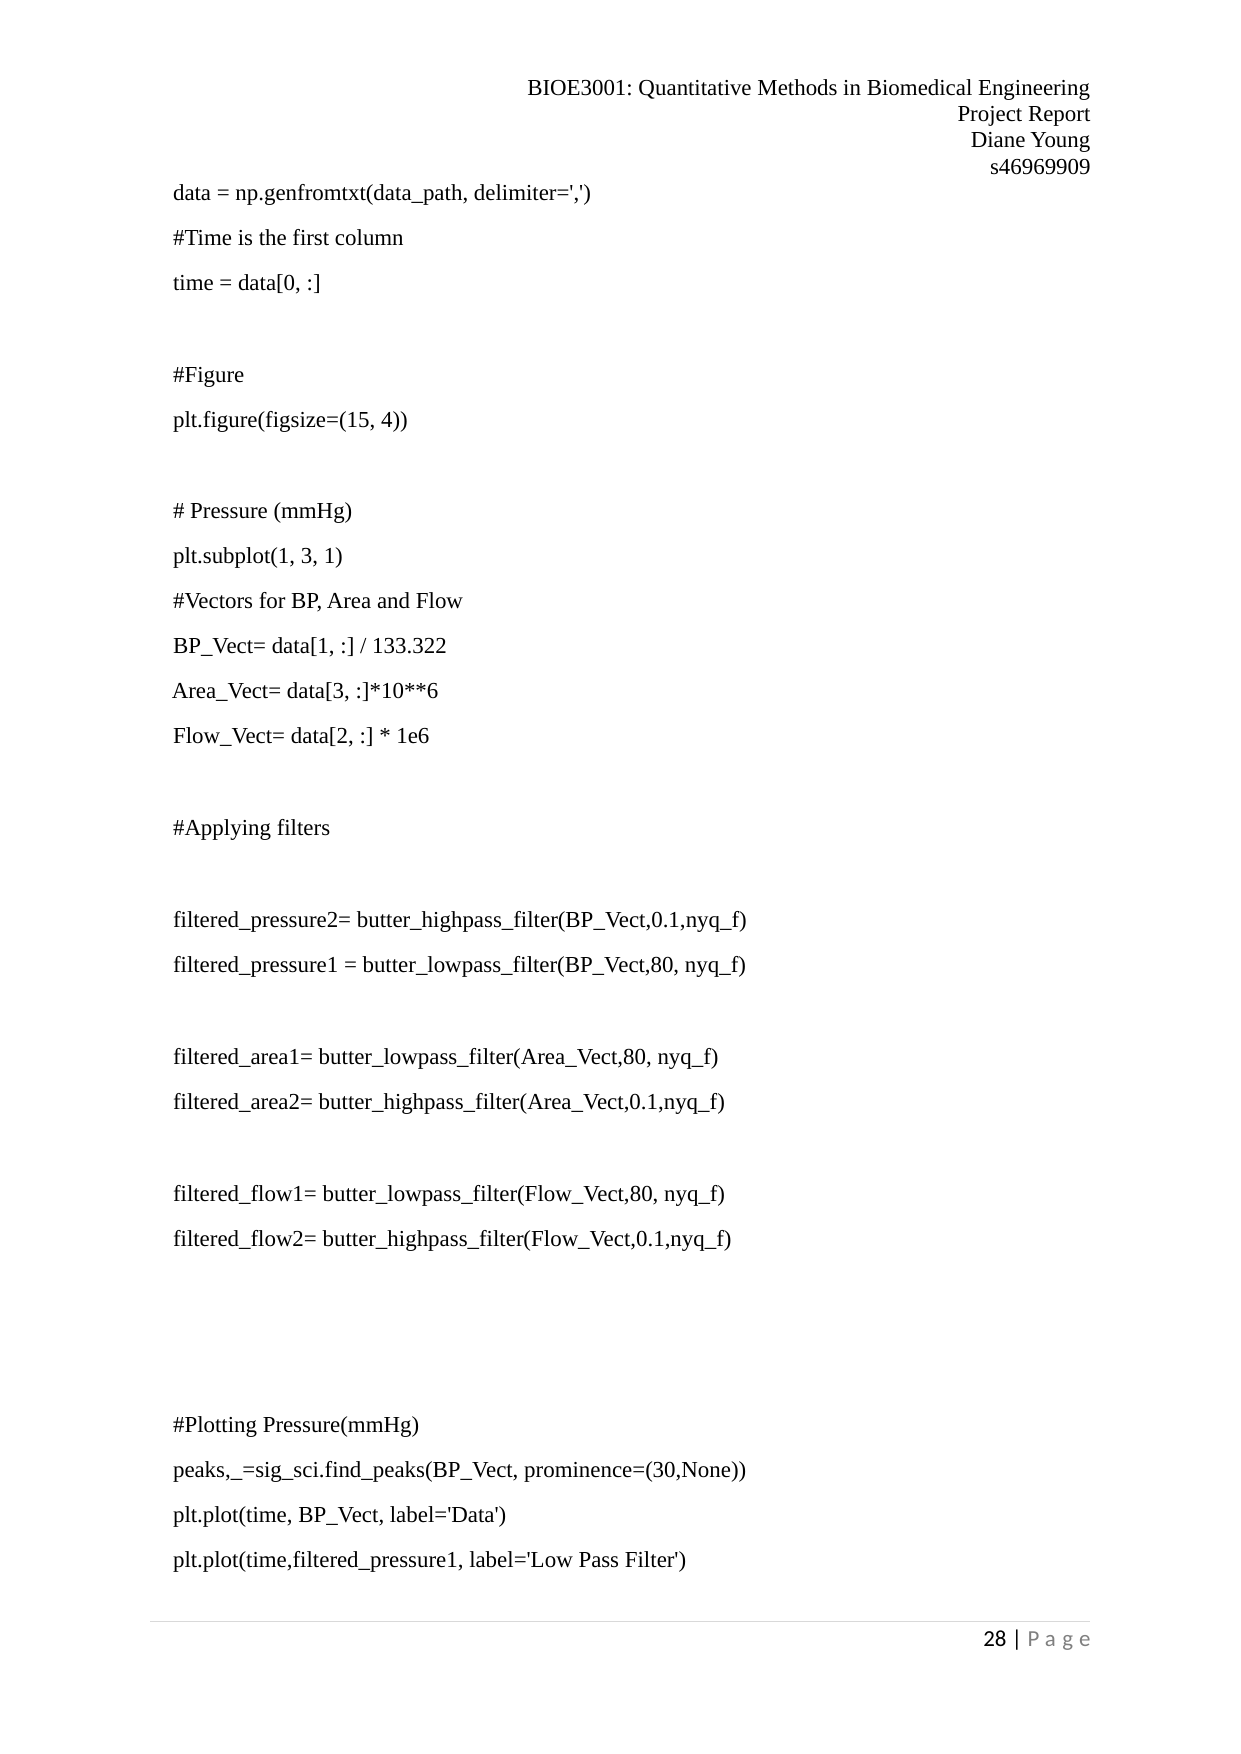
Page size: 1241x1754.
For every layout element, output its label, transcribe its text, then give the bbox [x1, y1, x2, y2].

text plt.plot(time, BP_Vect, label='Data') [150, 1501, 1090, 1528]
text #Applying filters [150, 814, 1090, 841]
text #Figure [150, 361, 1090, 388]
text # Pressure (mmHg) [150, 497, 1090, 523]
text Flow_Vect= data[2, :] * 1e6 [150, 722, 1090, 749]
text filtered_area1= butter_lowpass_filter(Area_Vect,80, nyq_f) [150, 1043, 1090, 1070]
text filtered_area2= butter_highpass_filter(Area_Vect,0.1,nyq_f) [150, 1088, 1090, 1115]
text #Time is the first column [150, 224, 1090, 251]
text filtered_pressure1 = butter_lowpass_filter(BP_Vect,80, nyq_f) [150, 951, 1090, 978]
text #Vectors for BP, Area and Flow [150, 587, 1090, 613]
text filtered_flow2= butter_highpass_filter(Flow_Vect,0.1,nyq_f) [150, 1226, 1090, 1252]
text filtered_pressure2= butter_highpass_filter(BP_Vect,0.1,nyq_f) [150, 906, 1090, 933]
text plt.plot(time,filtered_pressure1, label='Low Pass Filter') [150, 1547, 1090, 1573]
text peaks,_=sig_sci.find_peaks(BP_Vect, prominence=(30,None)) [150, 1456, 1090, 1483]
text #Plotting Pressure(mmHg) [150, 1411, 1090, 1438]
text BP_Vect= data[1, :] / 133.322 [150, 632, 1090, 658]
text Area_Vect= data[3, :]*10**6 [150, 677, 1090, 703]
text filtered_flow1= butter_lowpass_filter(Flow_Vect,80, nyq_f) [150, 1180, 1090, 1207]
text data = np.genfromtxt(data_path, delimiter=',') [150, 179, 1090, 206]
text plt.subplot(1, 3, 1) [150, 542, 1090, 568]
text plt.figure(figsize=(15, 4)) [150, 407, 1090, 433]
text time = data[0, :] [150, 269, 1090, 296]
